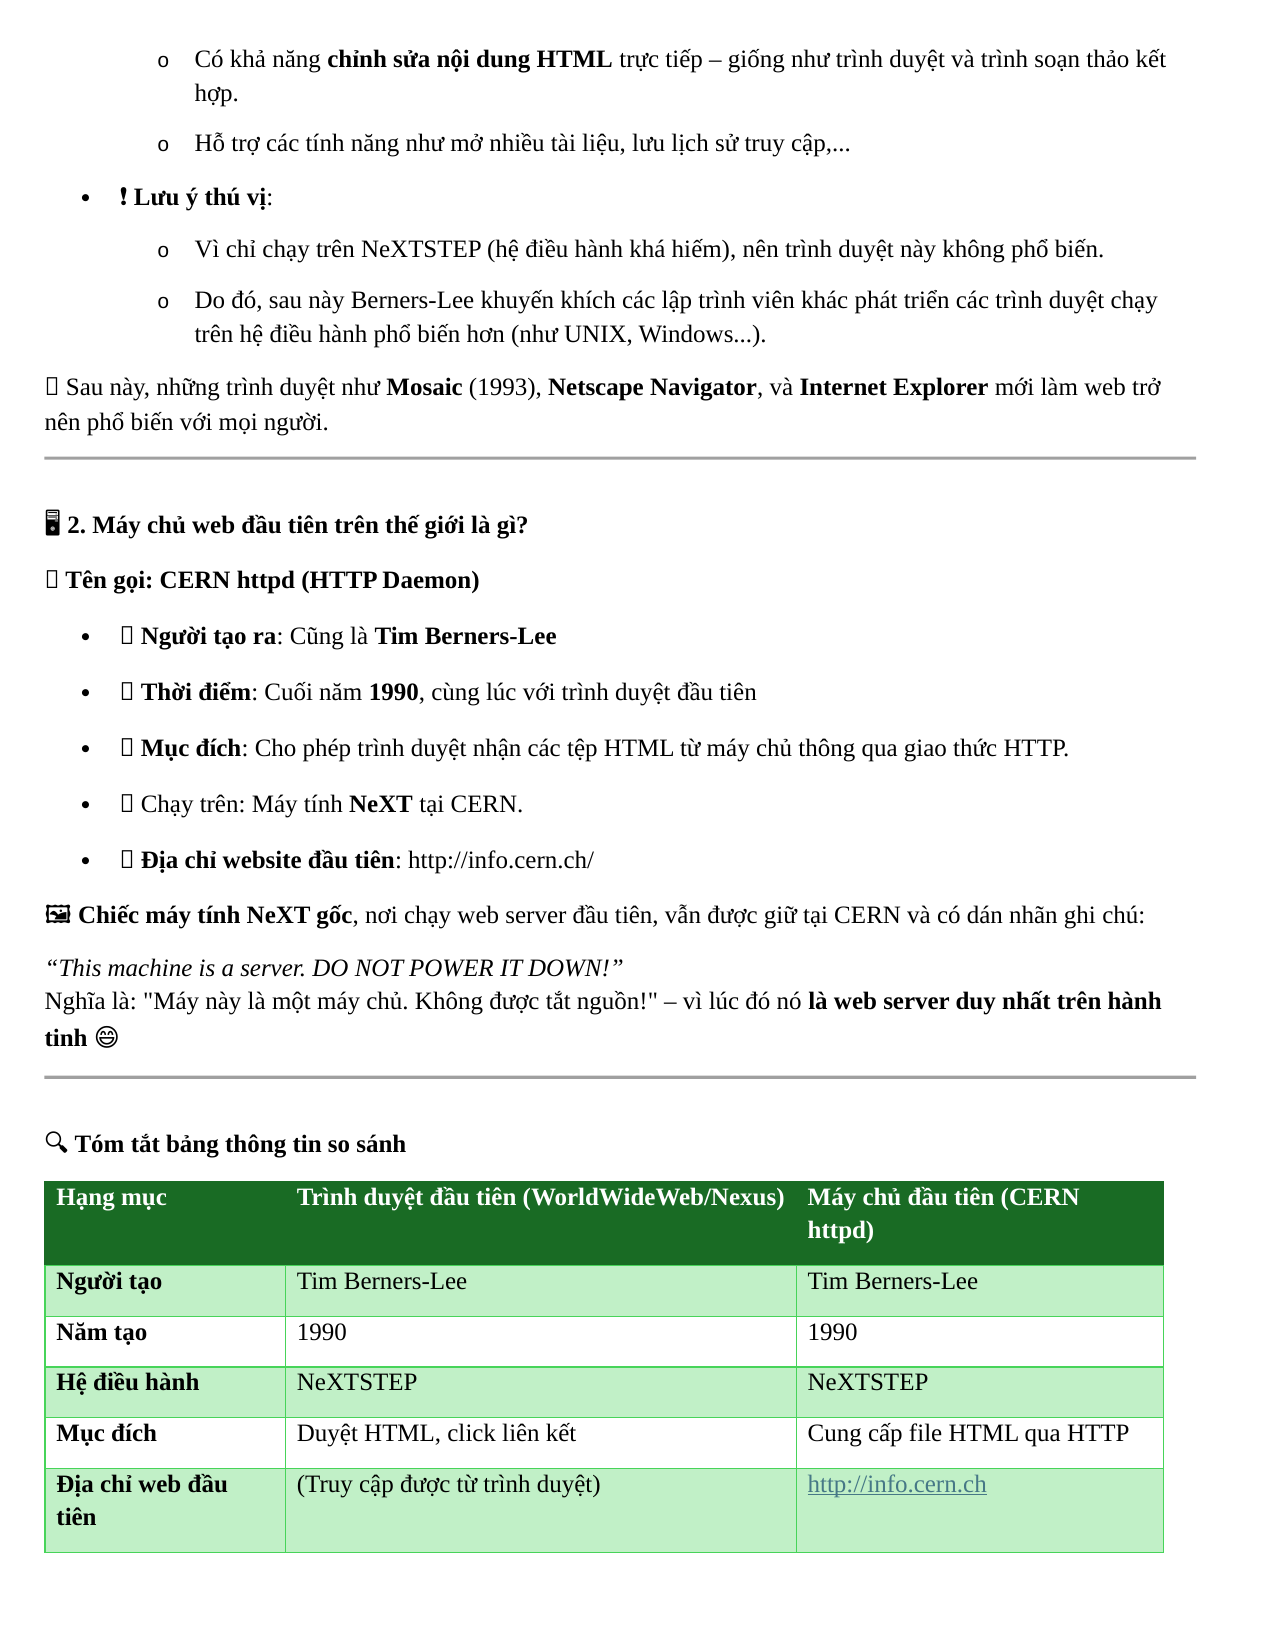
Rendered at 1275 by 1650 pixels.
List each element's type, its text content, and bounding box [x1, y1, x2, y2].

table_header Trình duyệt đầu tiên (WorldWideWeb/Nexus) [286, 1182, 796, 1265]
text 🖥️ 2. Máy chủ web đầu tiên trên thế giới là gì? [44, 506, 1196, 540]
list Do đó, sau này Berners-Lee khuyến khích các lập trình viên khác phát triển các trình duyệt chạy trên hệ điều hành phổ biến hơn (như UNIX, Windows...). [157, 285, 1196, 348]
text 📌 Sau này, những trình duyệt như Mosaic (1993), Netscape Navigator, và Internet Explorer mới làm web trở nên phổ biến với mọi người. [44, 368, 1196, 436]
table_cell Địa chỉ web đầu tiên [46, 1469, 285, 1552]
table_cell NeXTSTEP [797, 1368, 1163, 1417]
list ✅ Địa chỉ website đầu tiên: http://info.cern.ch/ [82, 841, 1196, 875]
table_cell 1990 [797, 1317, 1163, 1366]
table_header Máy chủ đầu tiên (CERN httpd) [797, 1182, 1163, 1265]
text 🖼️ Chiếc máy tính NeXT gốc, nơi chạy web server đầu tiên, vẫn được giữ tại CERN và có dán nhãn ghi chú: [44, 897, 1196, 931]
table_cell Mục đích [46, 1418, 285, 1468]
list ✅ Mục đích: Cho phép trình duyệt nhận các tệp HTML từ máy chủ thông qua giao thức HTTP. [82, 729, 1196, 764]
list ✅ Thời điểm: Cuối năm 1990, cùng lúc với trình duyệt đầu tiên [82, 674, 1196, 708]
table_header Hạng mục [46, 1182, 285, 1265]
text 🧠 Tên gọi: CERN httpd (HTTP Daemon) [44, 562, 1196, 596]
table_cell Cung cấp file HTML qua HTTP [797, 1418, 1163, 1468]
table_cell 1990 [286, 1317, 796, 1366]
table_cell Người tạo [46, 1266, 285, 1316]
table_cell Tim Berners-Lee [797, 1266, 1163, 1316]
list ❗ Lưu ý thú vị: [82, 178, 1196, 213]
table_cell NeXTSTEP [286, 1368, 796, 1417]
table_cell Duyệt HTML, click liên kết [286, 1418, 796, 1468]
list Có khả năng chỉnh sửa nội dung HTML trực tiếp – giống như trình duyệt và trình soạn thảo kết hợp. [157, 44, 1196, 107]
text “This machine is a server. DO NOT POWER IT DOWN!” Nghĩa là: "Máy này là một máy chủ. Không được tắt nguồn!" – vì lúc đó nó là web server duy nhất trên hành tinh 😄 [44, 953, 1196, 1054]
table_cell http://info.cern.ch [797, 1469, 1163, 1552]
table_cell Hệ điều hành [46, 1368, 285, 1417]
table_cell Năm tạo [46, 1317, 285, 1366]
list ✅ Người tạo ra: Cũng là Tim Berners-Lee [82, 618, 1196, 652]
table_cell (Truy cập được từ trình duyệt) [286, 1469, 796, 1552]
list Vì chỉ chạy trên NeXTSTEP (hệ điều hành khá hiếm), nên trình duyệt này không phổ biến. [157, 234, 1196, 264]
list Hỗ trợ các tính năng như mở nhiều tài liệu, lưu lịch sử truy cập,... [157, 128, 1196, 157]
list ✅ Chạy trên: Máy tính NeXT tại CERN. [82, 785, 1196, 819]
table_cell Tim Berners-Lee [286, 1266, 796, 1316]
text 🔍 Tóm tắt bảng thông tin so sánh [44, 1125, 1196, 1159]
